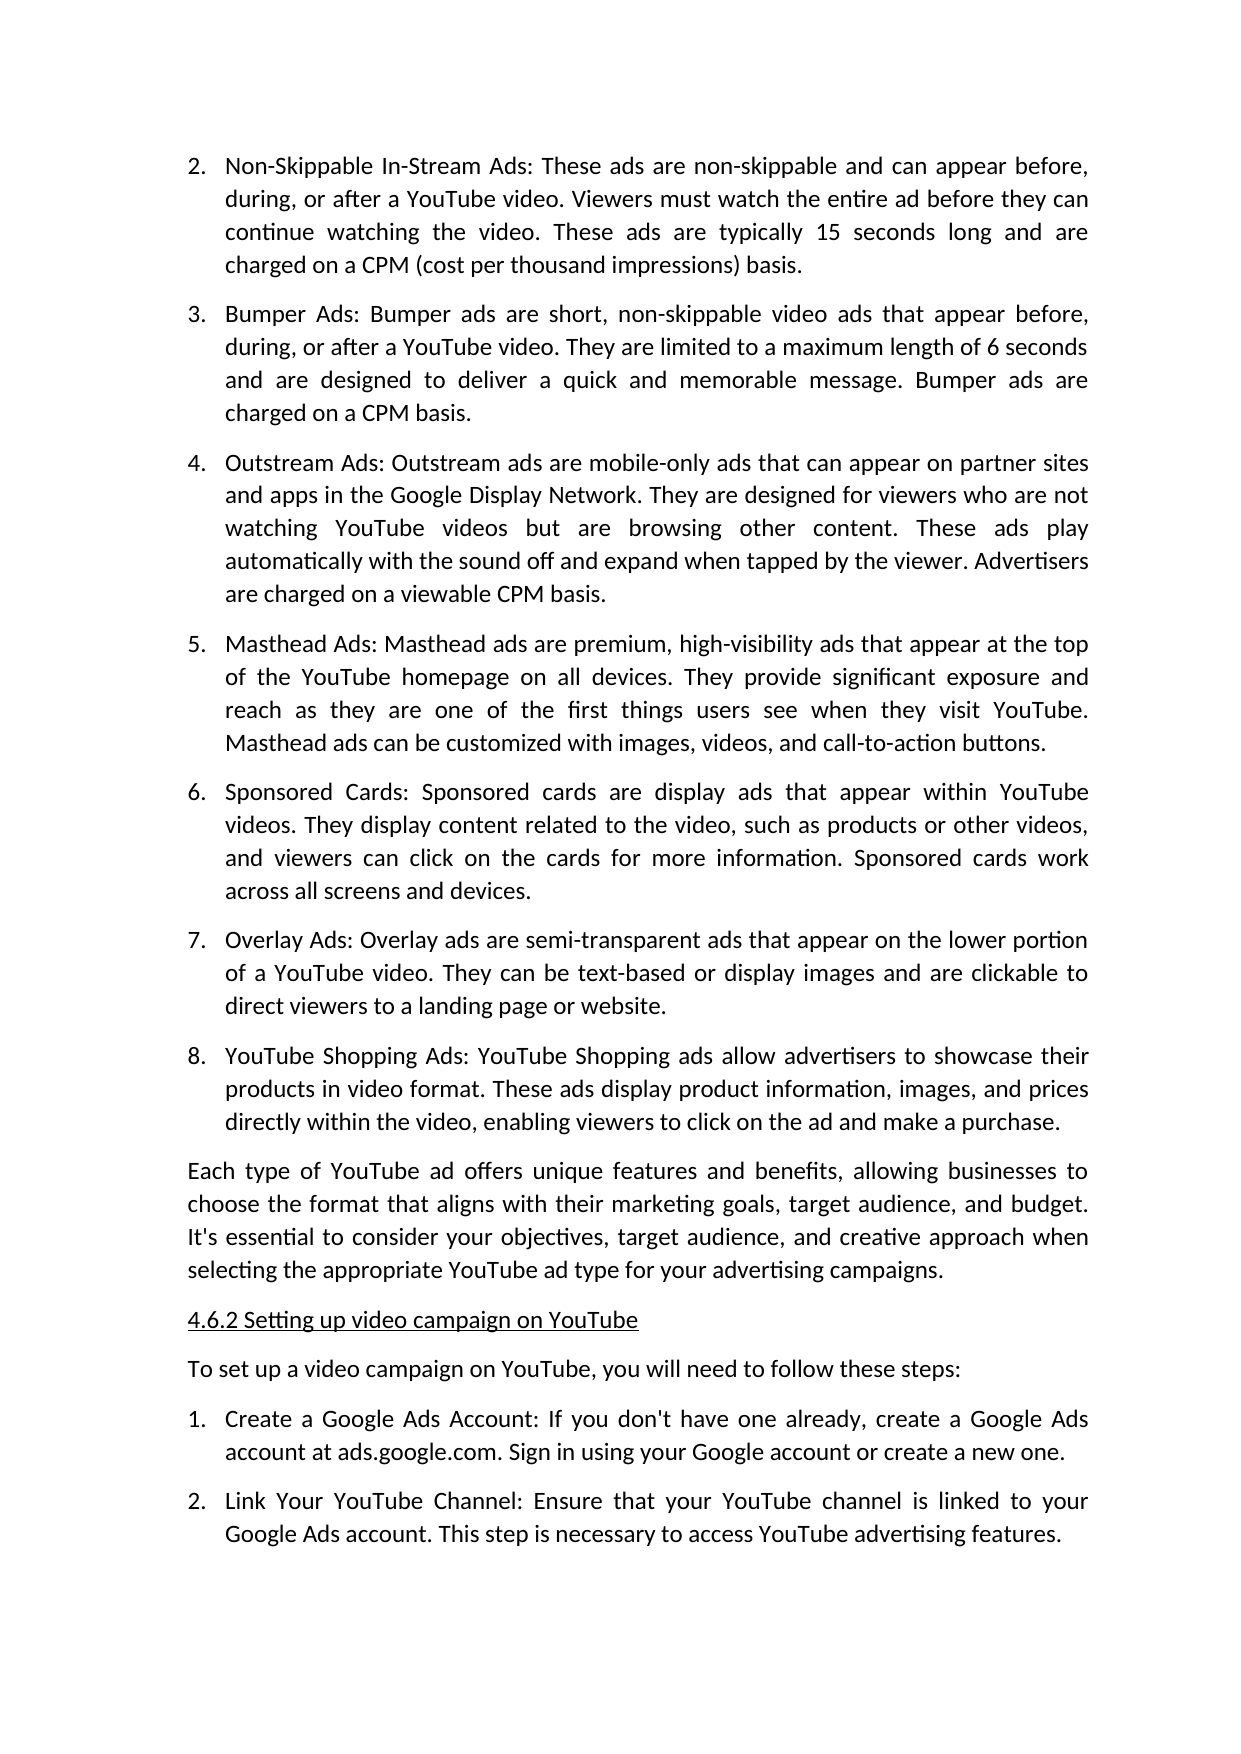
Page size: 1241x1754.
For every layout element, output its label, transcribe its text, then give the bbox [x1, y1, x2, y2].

list Masthead Ads: Masthead ads are premium, high-visibility ads that appear at the top of the YouTube homepage on all devices. They provide significant exposure and reach as they are one of the first things users see when they visit YouTube. Masthead ads can be customized with images, videos, and call-to-action buttons. [187, 628, 1090, 757]
list Overlay Ads: Overlay ads are semi-transparent ads that appear on the lower portion of a YouTube video. They can be text-based or display images and are clickable to direct viewers to a landing page or website. [187, 924, 1090, 1021]
list Bumper Ads: Bumper ads are short, non-skippable video ads that appear before, during, or after a YouTube video. They are limited to a maximum length of 6 seconds and are designed to deliver a quick and memorable message. Bumper ads are charged on a CPM basis. [187, 298, 1090, 428]
list Create a Google Ads Account: If you don't have one already, create a Google Ads account at ads.google.com. Sign in using your Google account or create a new one. [187, 1403, 1090, 1466]
text To set up a video campaign on YouTube, you will need to follow these steps: [187, 1353, 1090, 1384]
text 4.6.2 Setting up video campaign on YouTube [187, 1304, 1090, 1334]
list YouTube Shopping Ads: YouTube Shopping ads allow advertisers to showcase their products in video format. These ads display product information, images, and prices directly within the video, enabling viewers to click on the ad and make a purchase. [187, 1040, 1090, 1136]
list Sponsored Cards: Sponsored cards are display ads that appear within YouTube videos. They display content related to the video, such as products or other videos, and viewers can click on the cards for more information. Sponsored cards work across all screens and devices. [187, 776, 1090, 906]
list Outstream Ads: Outstream ads are mobile-only ads that can appear on partner sites and apps in the Google Display Network. They are designed for viewers who are not watching YouTube videos but are browsing other content. These ads play automatically with the sound off and expand when tapped by the viewer. Advertisers are charged on a viewable CPM basis. [187, 447, 1090, 609]
text Each type of YouTube ad offers unique features and benefits, allowing businesses to choose the format that aligns with their marketing goals, target audience, and budget. It's essential to consider your objectives, target audience, and creative approach when selecting the appropriate YouTube ad type for your advertising campaigns. [187, 1155, 1090, 1285]
list Non-Skippable In-Stream Ads: These ads are non-skippable and can appear before, during, or after a YouTube video. Viewers must watch the entire ad before they can continue watching the video. These ads are typically 15 seconds long and are charged on a CPM (cost per thousand impressions) basis. [187, 150, 1090, 279]
list Link Your YouTube Channel: Ensure that your YouTube channel is linked to your Google Ads account. This step is necessary to access YouTube advertising features. [187, 1485, 1090, 1549]
